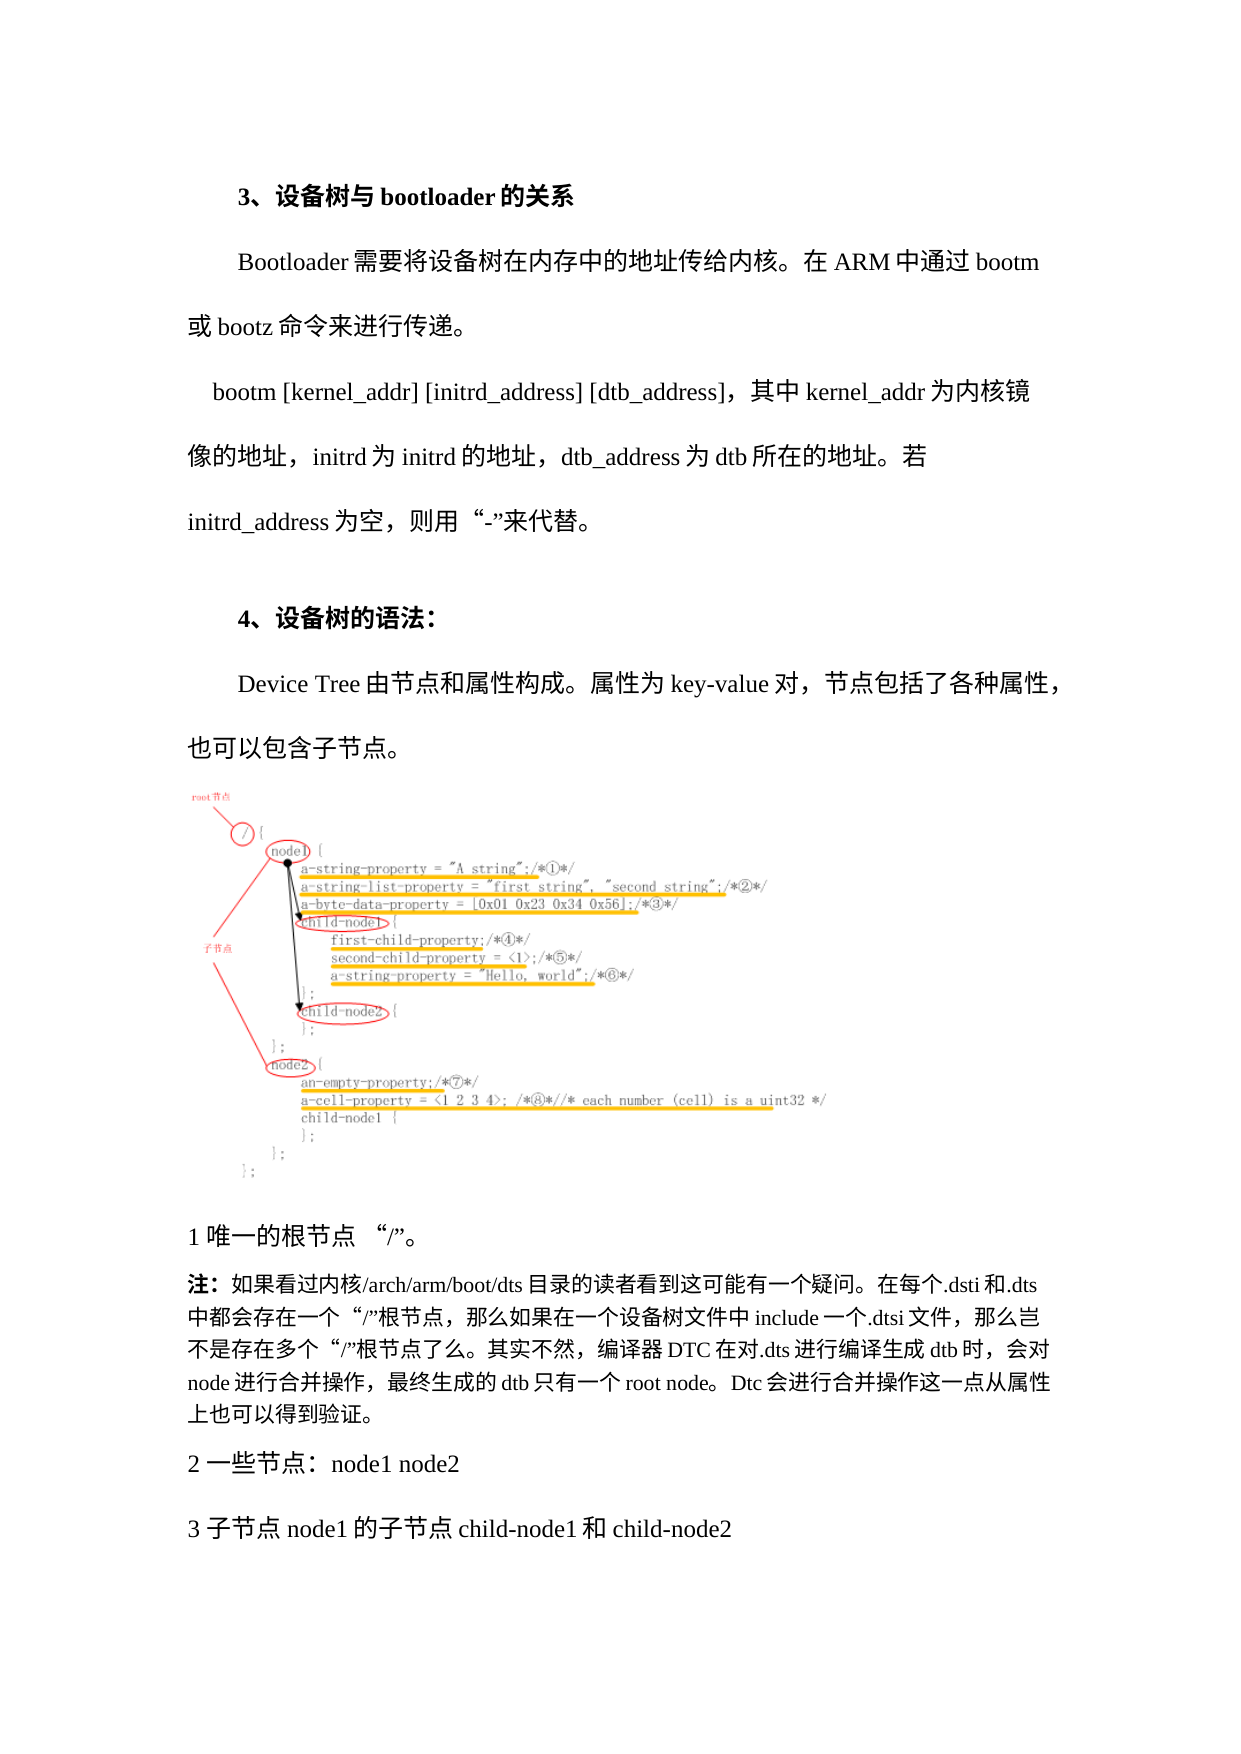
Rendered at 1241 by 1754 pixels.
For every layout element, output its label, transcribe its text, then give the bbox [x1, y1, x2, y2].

text 3、设备树与bootloader的关系 [187, 162, 1053, 227]
text 注：如果看过内核/arch/arm/boot/dts目录的读者看到这可能有一个疑问。在每个.dsti和.dts中都会存在一个“/”根节点，那么如果在一个设备树文件中include一个.dtsi文件，那么岂不是存在多个“/”根节点了么。其实不然，编译器DTC在对.dts进行编译生成dtb时，会对node进行合并操作，最终生成的dtb只有一个root node。Dtc会进行合并操作这一点从属性上也可以得到验证。 [187, 1267, 1053, 1429]
text Bootloader需要将设备树在内存中的地址传给内核。在ARM中通过bootm或bootz命令来进行传递。 bootm [kernel_addr] [initrd_address] [dtb_address]，其中kernel_addr为内核镜像的地址，initrd为initrd的地址，dtb_address为dtb所在的地址。若initrd_address为空，则用“-”来代替。 [187, 227, 1053, 552]
text 4、设备树的语法： [187, 584, 1053, 649]
picture [187, 792, 847, 1189]
text 2 一些节点：node1 node2 [187, 1429, 1053, 1494]
text Device Tree由节点和属性构成。属性为key-value对，节点包括了各种属性，也可以包含子节点。 [187, 649, 1053, 779]
text 1 唯一的根节点 “/”。 [187, 1202, 1053, 1267]
text 3 子节点 node1的子节点child-node1和child-node2 [187, 1494, 1053, 1559]
